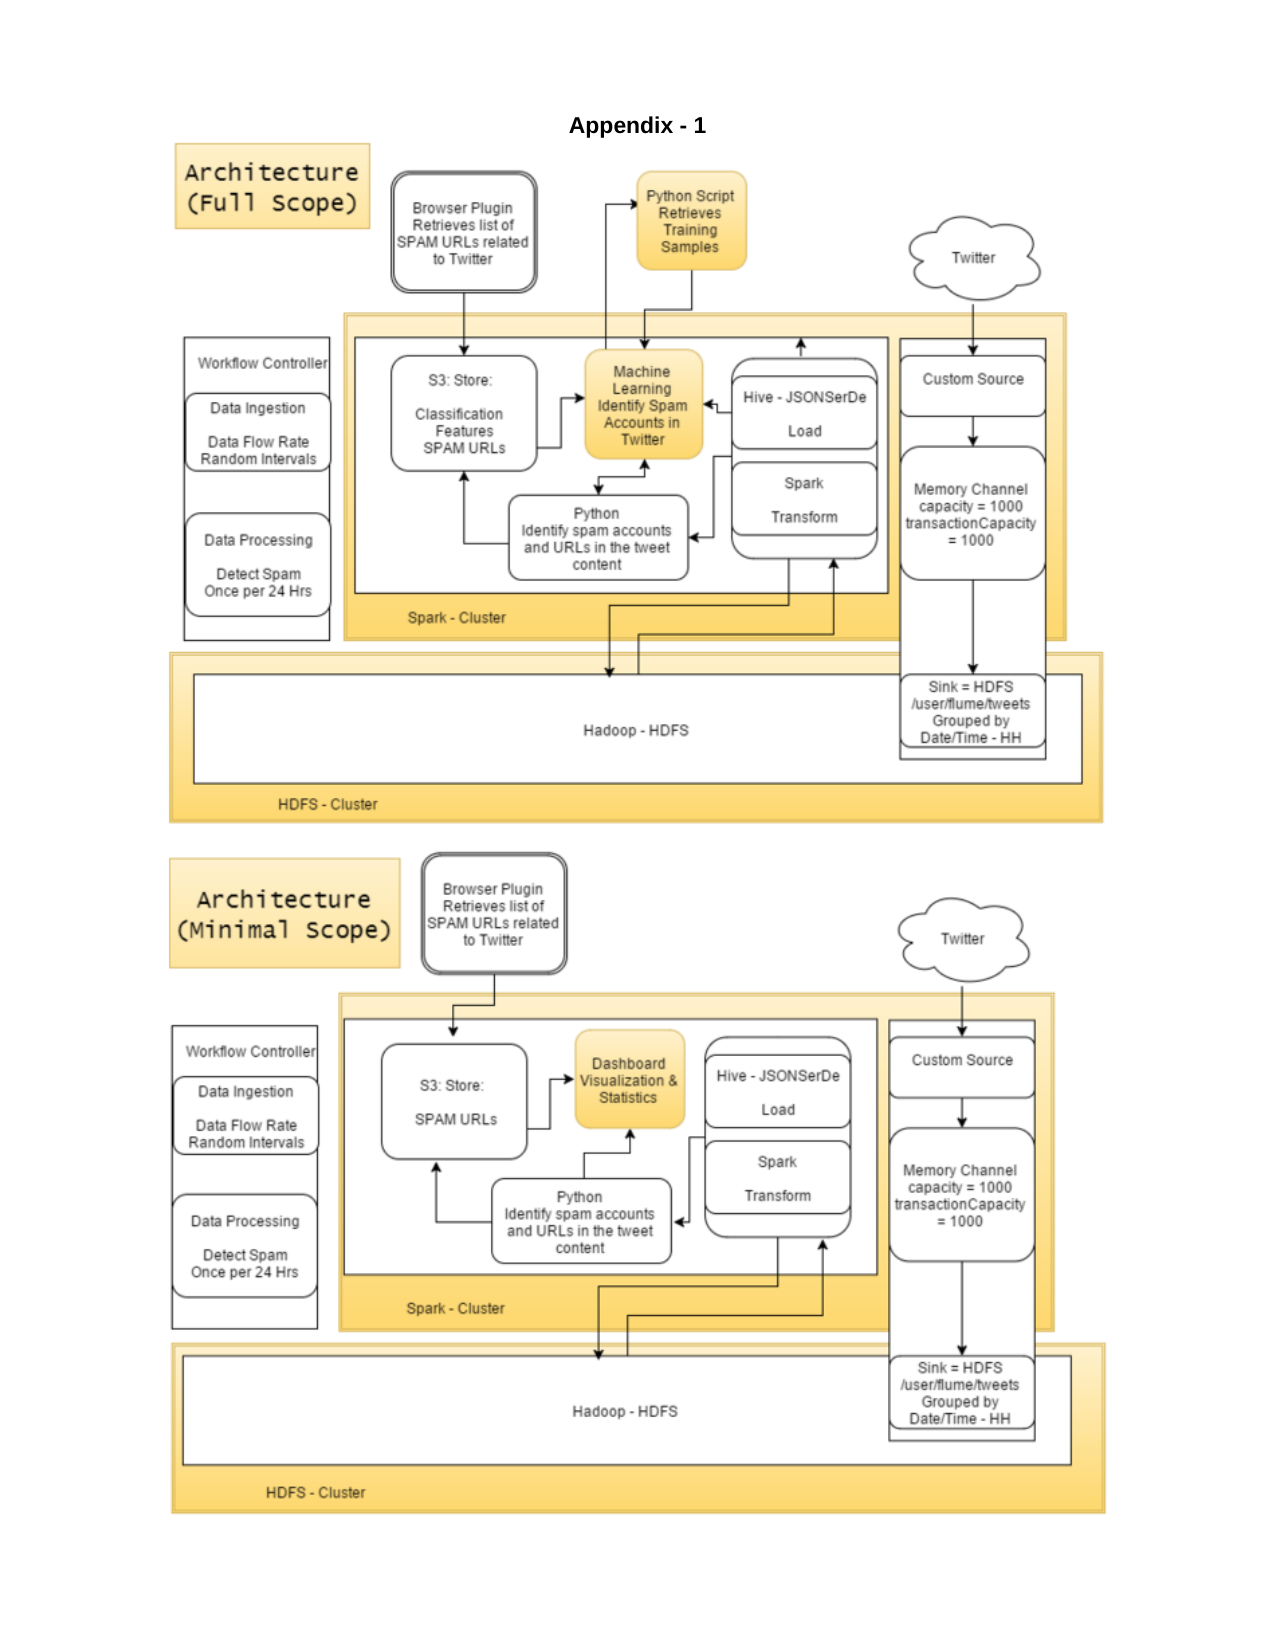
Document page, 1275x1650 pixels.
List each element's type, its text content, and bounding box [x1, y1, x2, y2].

picture [168, 142, 1107, 1515]
